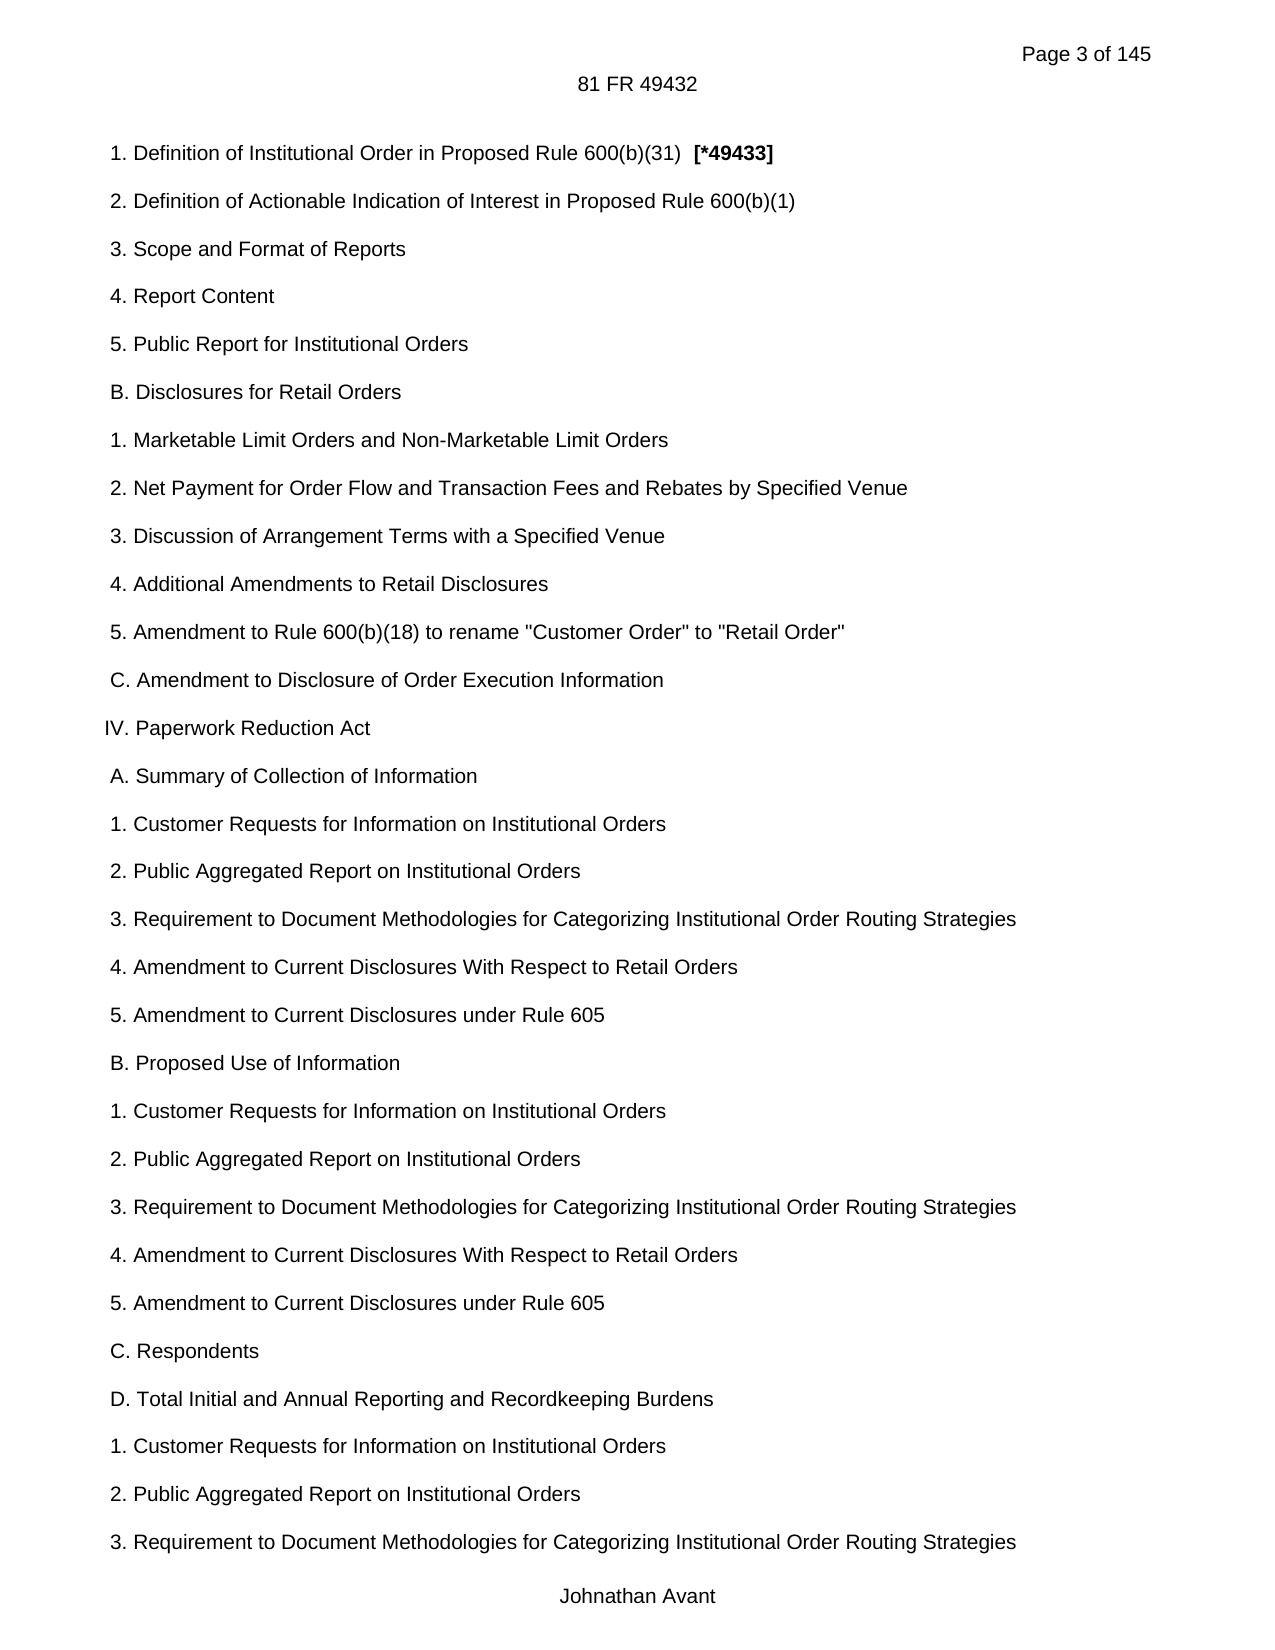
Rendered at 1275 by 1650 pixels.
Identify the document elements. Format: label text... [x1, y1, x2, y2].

text B. Disclosures for Retail Orders [104, 377, 1171, 404]
text 1. Customer Requests for Information on Institutional Orders [104, 1431, 1171, 1458]
text 1. Definition of Institutional Order in Proposed Rule 600(b)(31) [*49433] [104, 137, 1171, 164]
text 5. Amendment to Current Disclosures under Rule 605 [104, 1287, 1171, 1314]
text C. Respondents [104, 1335, 1171, 1362]
text C. Amendment to Disclosure of Order Execution Information [104, 664, 1171, 692]
text 3. Discussion of Arrangement Terms with a Specified Venue [104, 521, 1171, 548]
text 3. Requirement to Document Methodologies for Categorizing Institutional Order Routing Strategies [104, 1527, 1171, 1554]
text 3. Requirement to Document Methodologies for Categorizing Institutional Order Routing Strategies [104, 904, 1171, 931]
text 5. Amendment to Current Disclosures under Rule 605 [104, 1000, 1171, 1027]
text 4. Report Content [104, 281, 1171, 308]
text 2. Net Payment for Order Flow and Transaction Fees and Rebates by Specified Venue [104, 473, 1171, 500]
text 2. Definition of Actionable Indication of Interest in Proposed Rule 600(b)(1) [104, 185, 1171, 212]
text 5. Amendment to Rule 600(b)(18) to rename "Customer Order" to "Retail Order" [104, 617, 1171, 644]
text 2. Public Aggregated Report on Institutional Orders [104, 1479, 1171, 1506]
text B. Proposed Use of Information [104, 1048, 1171, 1075]
text A. Summary of Collection of Information [104, 760, 1171, 787]
text 2. Public Aggregated Report on Institutional Orders [104, 856, 1171, 883]
text 1. Customer Requests for Information on Institutional Orders [104, 1096, 1171, 1123]
text 1. Customer Requests for Information on Institutional Orders [104, 808, 1171, 835]
text IV. Paperwork Reduction Act [104, 712, 1171, 739]
text 4. Amendment to Current Disclosures With Respect to Retail Orders [104, 1239, 1171, 1267]
text 2. Public Aggregated Report on Institutional Orders [104, 1144, 1171, 1171]
text D. Total Initial and Annual Reporting and Recordkeeping Burdens [104, 1383, 1171, 1410]
text 5. Public Report for Institutional Orders [104, 329, 1171, 356]
text 4. Additional Amendments to Retail Disclosures [104, 569, 1171, 596]
text 3. Requirement to Document Methodologies for Categorizing Institutional Order Routing Strategies [104, 1192, 1171, 1219]
text 3. Scope and Format of Reports [104, 233, 1171, 260]
text 4. Amendment to Current Disclosures With Respect to Retail Orders [104, 952, 1171, 979]
text 1. Marketable Limit Orders and Non-Marketable Limit Orders [104, 425, 1171, 452]
